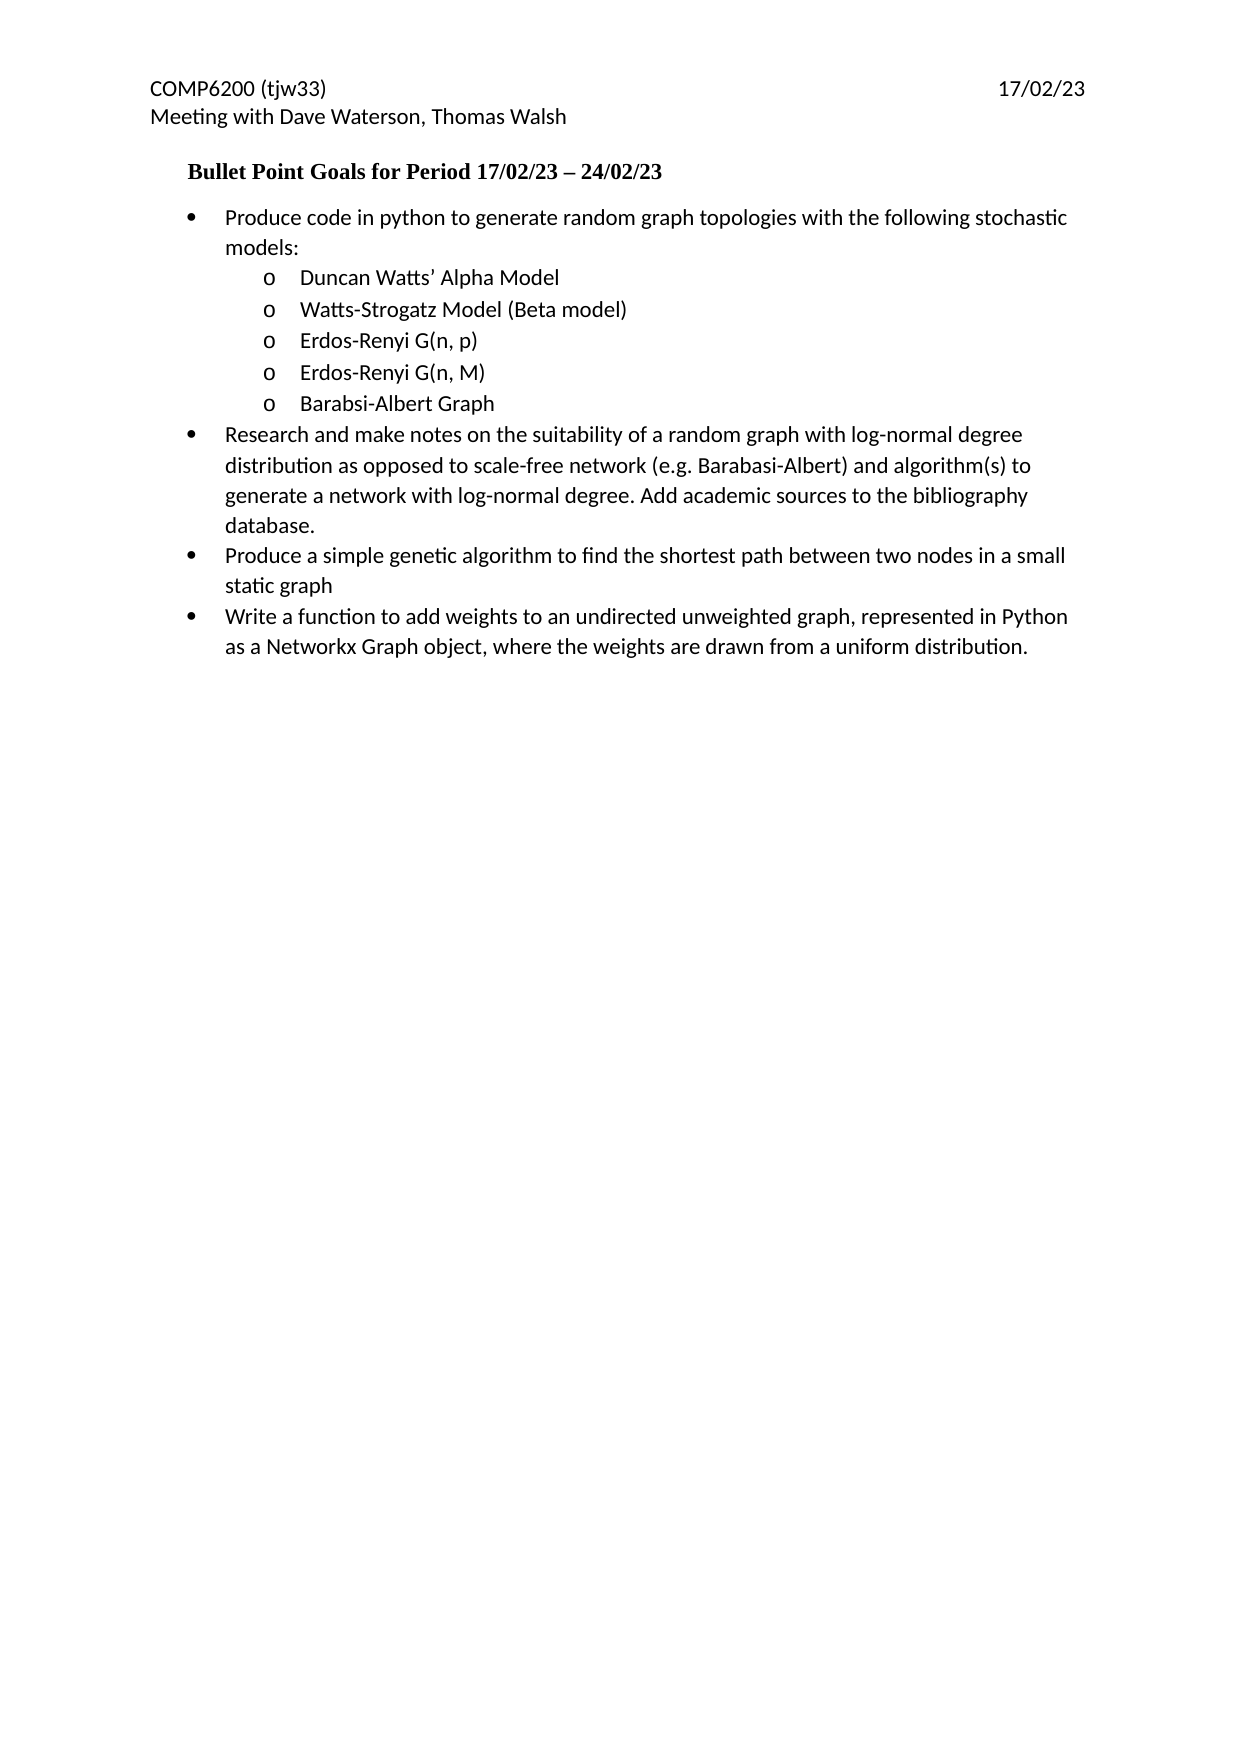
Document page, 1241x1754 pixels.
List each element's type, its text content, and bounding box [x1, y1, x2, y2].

list Erdos-Renyi G(n, M) [262, 358, 1090, 387]
text Bullet Point Goals for Period 17/02/23 – 24/02/23 [187, 158, 1090, 184]
list Produce a simple genetic algorithm to find the shortest path between two nodes in a small static graph [187, 541, 1090, 600]
list Write a function to add weights to an undirected unweighted graph, represented in Python as a Networkx Graph object, where the weights are drawn from a uniform distribution. [187, 602, 1090, 660]
list Erdos-Renyi G(n, p) [262, 326, 1090, 355]
list Produce code in python to generate random graph topologies with the following stochastic models: [187, 203, 1090, 261]
list Barabsi-Albert Graph [262, 389, 1090, 418]
list Research and make notes on the suitability of a random graph with log-normal degree distribution as opposed to scale-free network (e.g. Barabasi-Albert) and algorithm(s) to generate a network with log-normal degree. Add academic sources to the bibliography database. [187, 421, 1090, 539]
list Duncan Watts’ Alpha Model [262, 263, 1090, 292]
list Watts-Strogatz Model (Beta model) [262, 295, 1090, 324]
